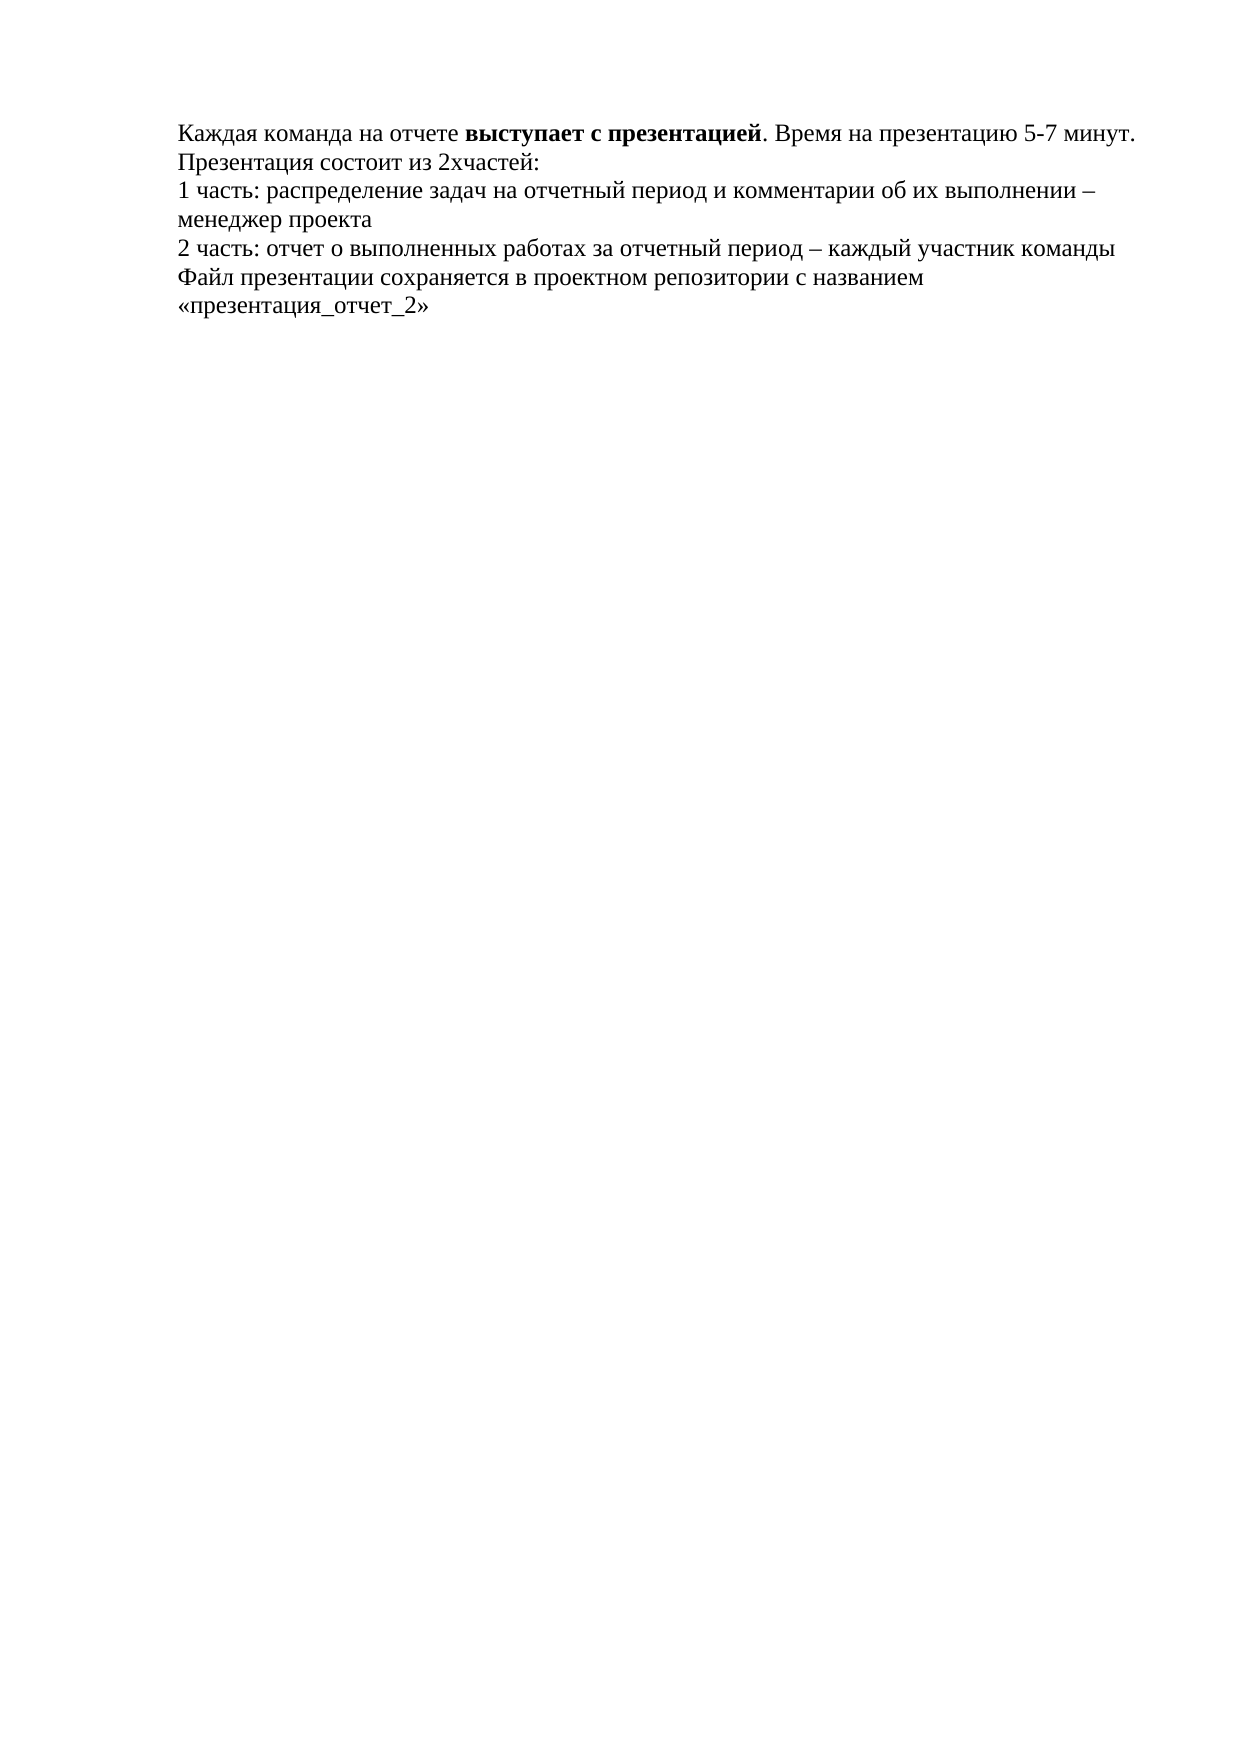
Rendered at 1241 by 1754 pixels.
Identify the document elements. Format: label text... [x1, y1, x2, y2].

text 2 часть: отчет о выполненных работах за отчетный период – каждый участник команды [177, 233, 1152, 262]
text Презентация состоит из 2хчастей: [177, 147, 1152, 176]
text 1 часть: распределение задач на отчетный период и комментарии об их выполнении – менеджер проекта [177, 176, 1152, 233]
text Каждая команда на отчете выступает с презентацией. Время на презентацию 5-7 минут. [177, 118, 1152, 147]
text Файл презентации сохраняется в проектном репозитории с названием «презентация_отчет_2» [177, 262, 1152, 319]
